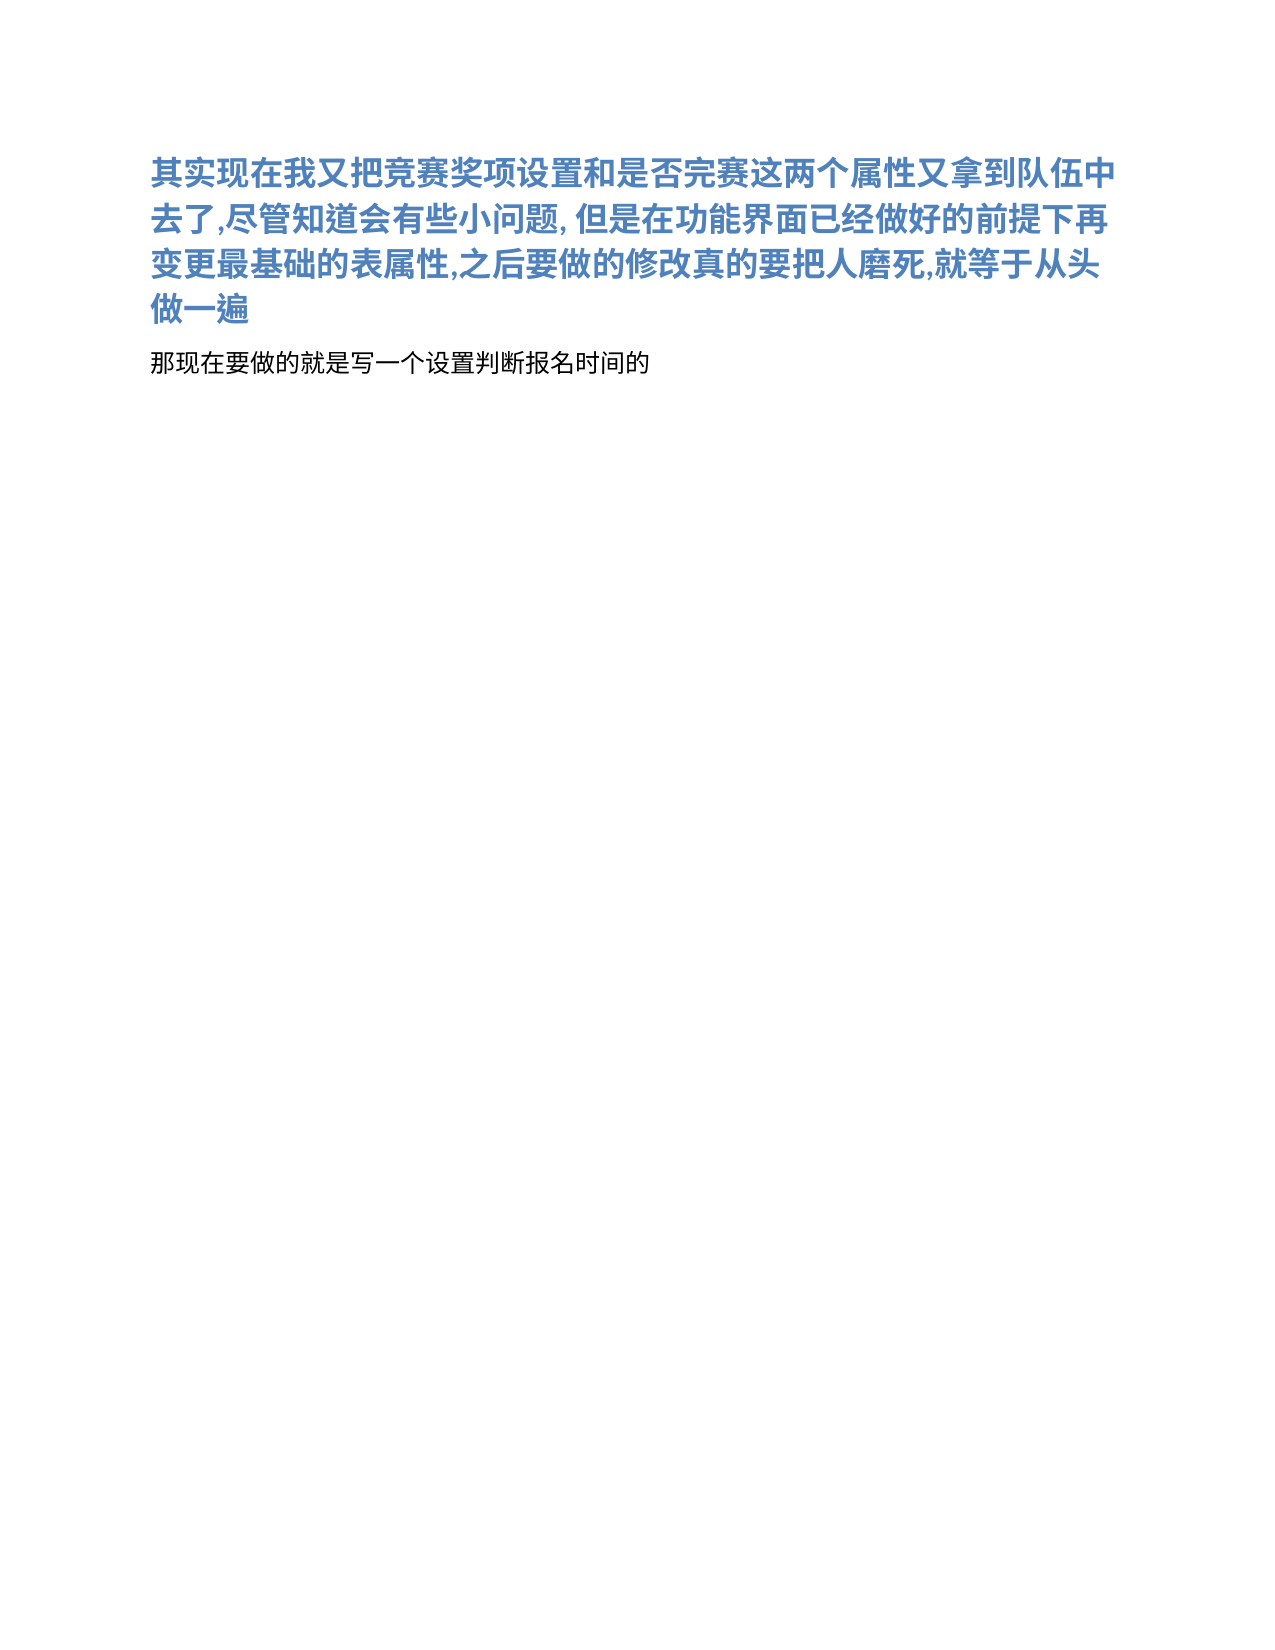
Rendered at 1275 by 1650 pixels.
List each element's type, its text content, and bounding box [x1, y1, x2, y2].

text 那现在要做的就是写一个设置判断报名时间的 [150, 350, 1125, 379]
subtitle 其实现在我又把竞赛奖项设置和是否完赛这两个属性又拿到队伍中去了,尽管知道会有些小问题, 但是在功能界面已经做好的前提下再变更最基础的表属性,之后要做的修改真的要把人磨死,就等于从头做一遍 [150, 150, 1125, 332]
